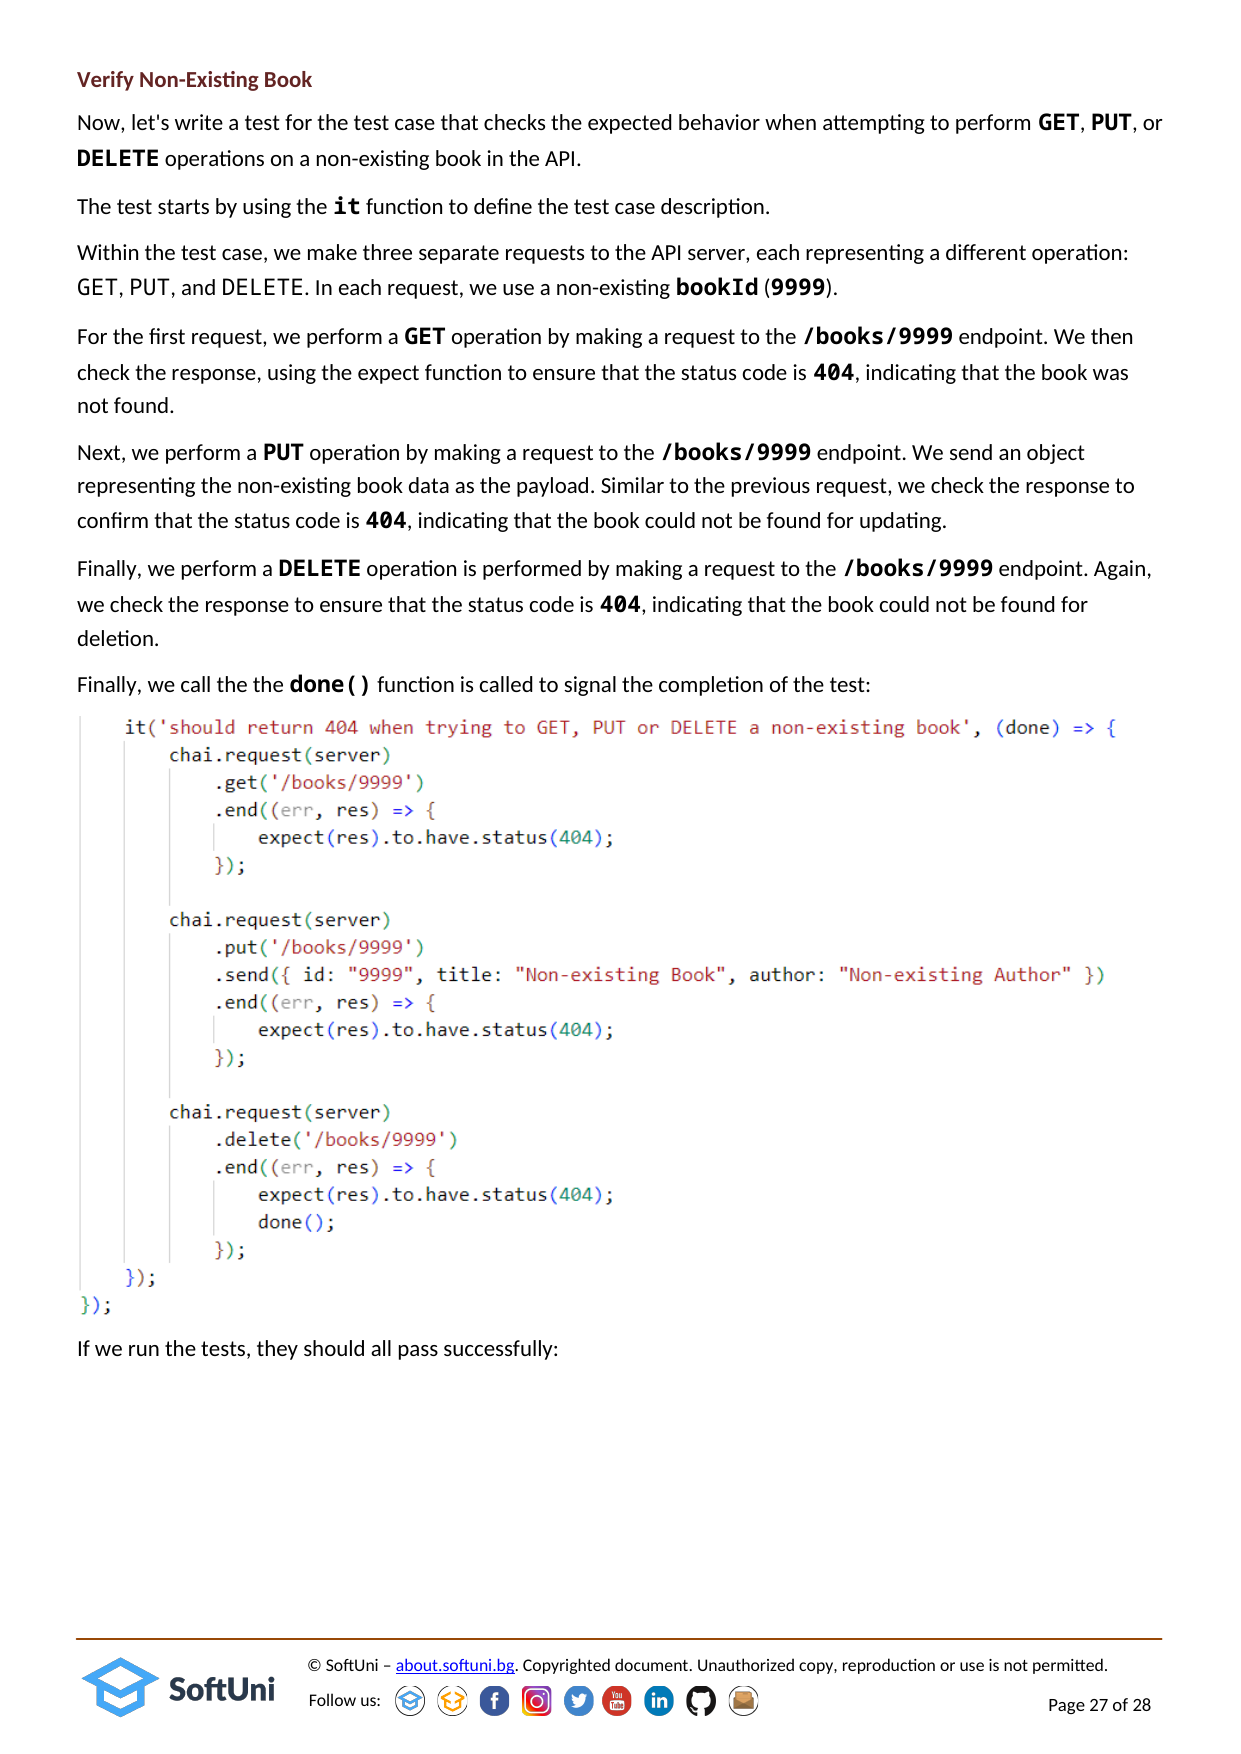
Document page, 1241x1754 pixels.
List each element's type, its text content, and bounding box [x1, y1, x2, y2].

picture [665, 1707, 674, 1716]
subtitle Verify Non-Existing Book [77, 65, 1163, 93]
text Finally, we perform a DELETE operation is performed by making a request to the /books/9999 endpoint. Again, we check the response to ensure that the status code is 404, indicating that the book could not be found for deletion. [77, 552, 1163, 652]
picture [602, 1686, 632, 1716]
picture [76, 716, 1119, 1318]
picture [479, 1686, 510, 1716]
picture [686, 1686, 716, 1716]
text If we run the tests, they should all pass successfully: [77, 1334, 1163, 1362]
picture [644, 1707, 653, 1716]
picture [658, 1698, 667, 1707]
picture [522, 1686, 552, 1716]
picture [564, 1686, 594, 1716]
text Next, we perform a PUT operation by making a request to the /books/9999 endpoint. We send an object representing the non-existing book data as the payload. Similar to the previous request, we check the response to confirm that the status code is 404, indicating that the book could not be found for updating. [77, 436, 1163, 535]
text Finally, we call the the done() function is called to signal the completion of the test: [77, 668, 1163, 699]
picture [395, 1686, 425, 1716]
picture [667, 1686, 674, 1694]
text The test starts by using the it function to define the test case description. [77, 190, 1163, 221]
picture [728, 1686, 759, 1716]
text Now, let's write a test for the test case that checks the expected behavior when attempting to perform GET, PUT, or DELETE operations on a non-existing book in the API. [77, 106, 1163, 173]
picture [437, 1686, 468, 1716]
text Within the test case, we make three separate requests to the API server, each representing a different operation: GET, PUT, and DELETE. In each request, we use a non-existing bookId (9999). [77, 238, 1163, 302]
picture [644, 1686, 651, 1694]
text For the first request, we perform a GET operation by making a request to the /books/9999 endpoint. We then check the response, using the expect function to ensure that the status code is 404, indicating that the book was not found. [77, 320, 1163, 419]
picture [75, 1651, 281, 1723]
